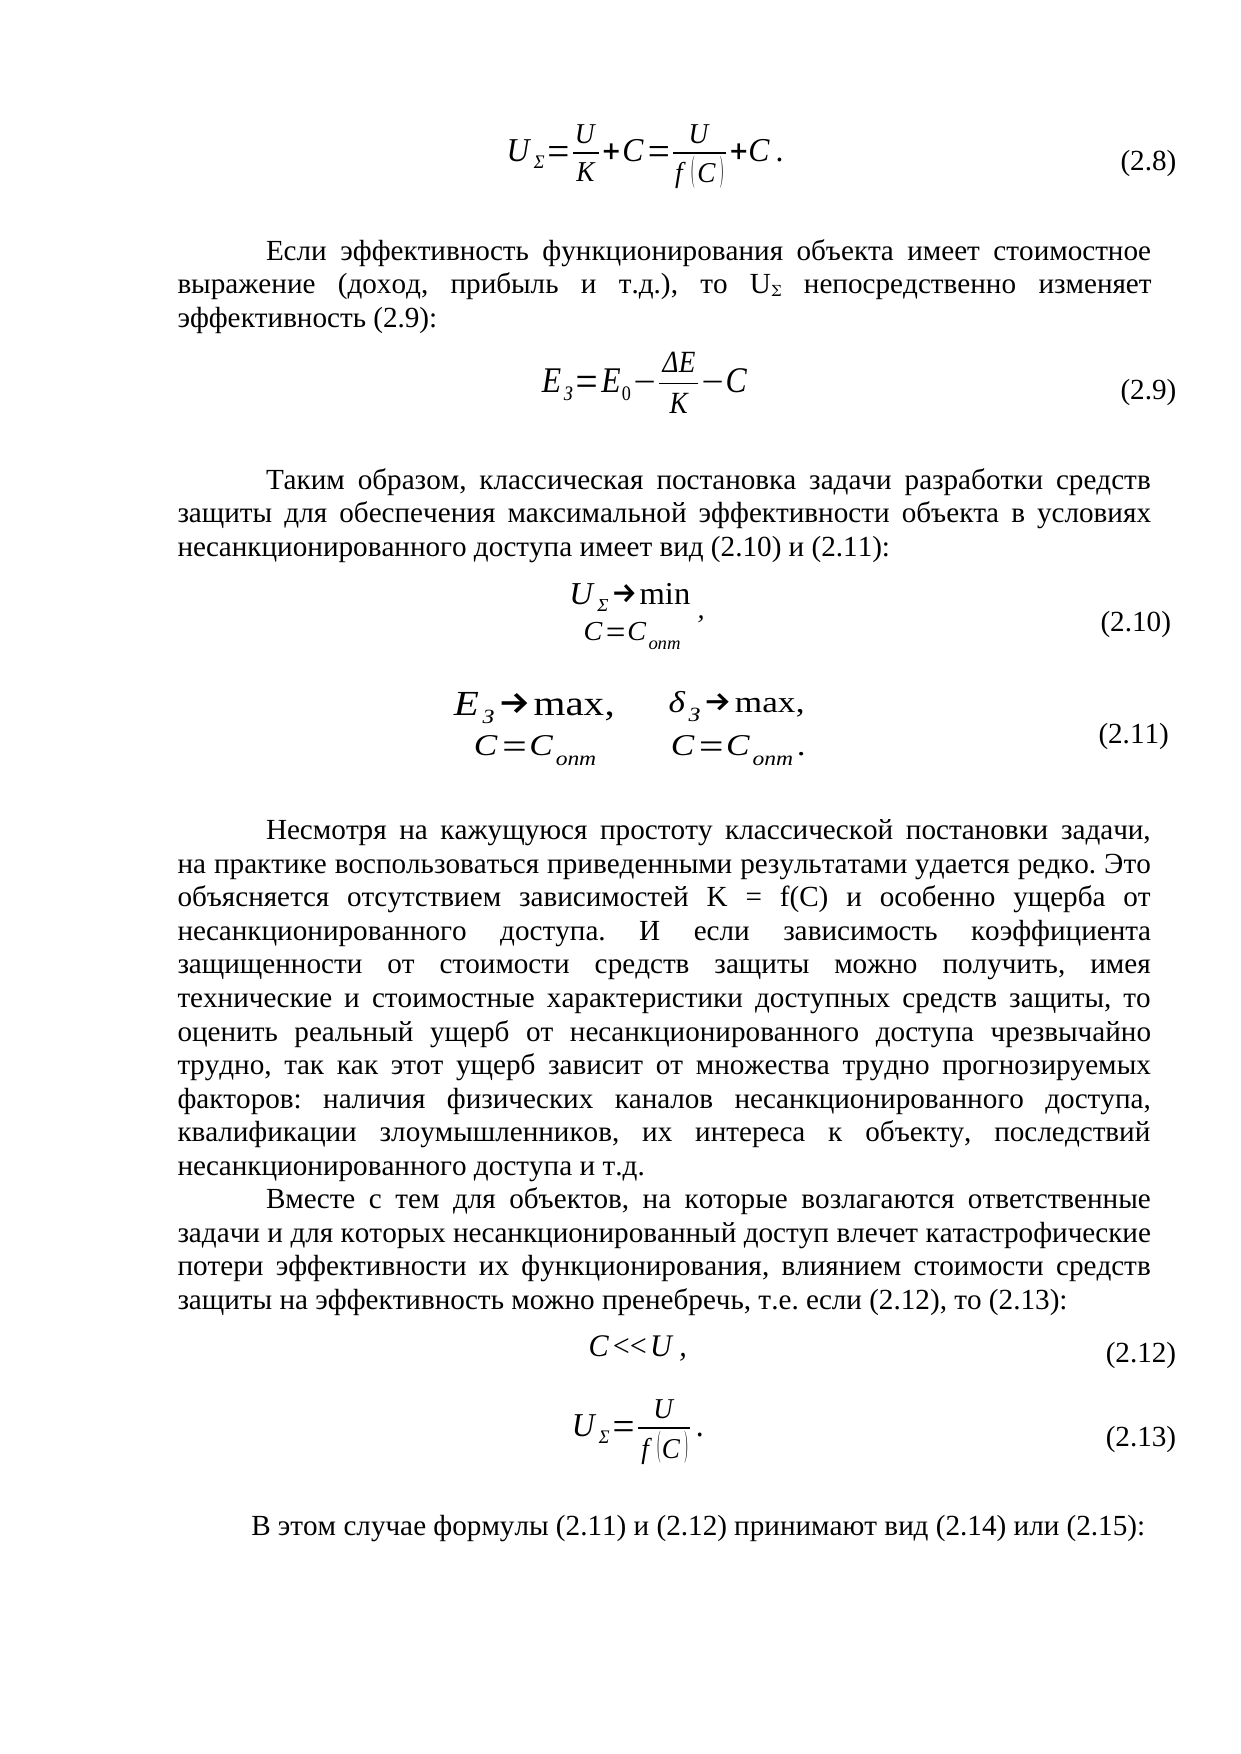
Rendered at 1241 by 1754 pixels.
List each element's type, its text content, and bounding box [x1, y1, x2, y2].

text Таким образом, классическая постановка задачи разработки средств защиты для обеспечения максимальной эффективности объекта в условиях несанкционированного доступа имеет вид (2.10) и (2.11): [177, 462, 1152, 563]
table_header [189, 575, 1089, 683]
table_header (2.8) [1104, 118, 1192, 220]
table_header [189, 118, 1104, 220]
text Если эффективность функционирования объекта имеет стоимостное выражение (доход, прибыль и т.д.), то U непосредственно изменяет эффективность (2.9): [177, 233, 1152, 333]
text Вместе с тем для объектов, на которые возлагаются ответственные задачи и для которых несанкционированный доступ влечет катастрофические потери эффективности их функционирования, влиянием стоимости средств защиты на эффективность можно пренебречь, т.е. если (2.12), то (2.13): [177, 1181, 1152, 1316]
table_header (2.9) [1104, 346, 1192, 449]
table_cell [189, 684, 1074, 800]
table_cell (2.13) [1089, 1393, 1192, 1495]
table_cell (2.11) [1074, 684, 1192, 800]
table_header [189, 346, 1104, 449]
text Несмотря на кажущуюся простоту классической постановки задачи, на практике воспользоваться приведенными результатами удается редко. Это объясняется отсутствием зависимостей K = f(C) и особенно ущерба от несанкционированного доступа. И если зависимость коэффициента защищенности от стоимости средств защиты можно получить, имея технические и стоимостные характеристики доступных средств защиты, то оценить реальный ущерб от несанкционированного доступа чрезвычайно трудно, так как этот ущерб зависит от множества трудно прогнозируемых факторов: наличия физических каналов несанкционированного доступа, квалификации злоумышленников, их интереса к объекту, последствий несанкционированного доступа и т.д. [177, 812, 1152, 1181]
table_header (2.10) [1089, 575, 1192, 683]
table_header [189, 1328, 1089, 1393]
table_cell [189, 1393, 1089, 1495]
text В этом случае формулы (2.11) и (2.12) принимают вид (2.14) или (2.15): [177, 1508, 1152, 1541]
table_header (2.12) [1089, 1328, 1192, 1393]
